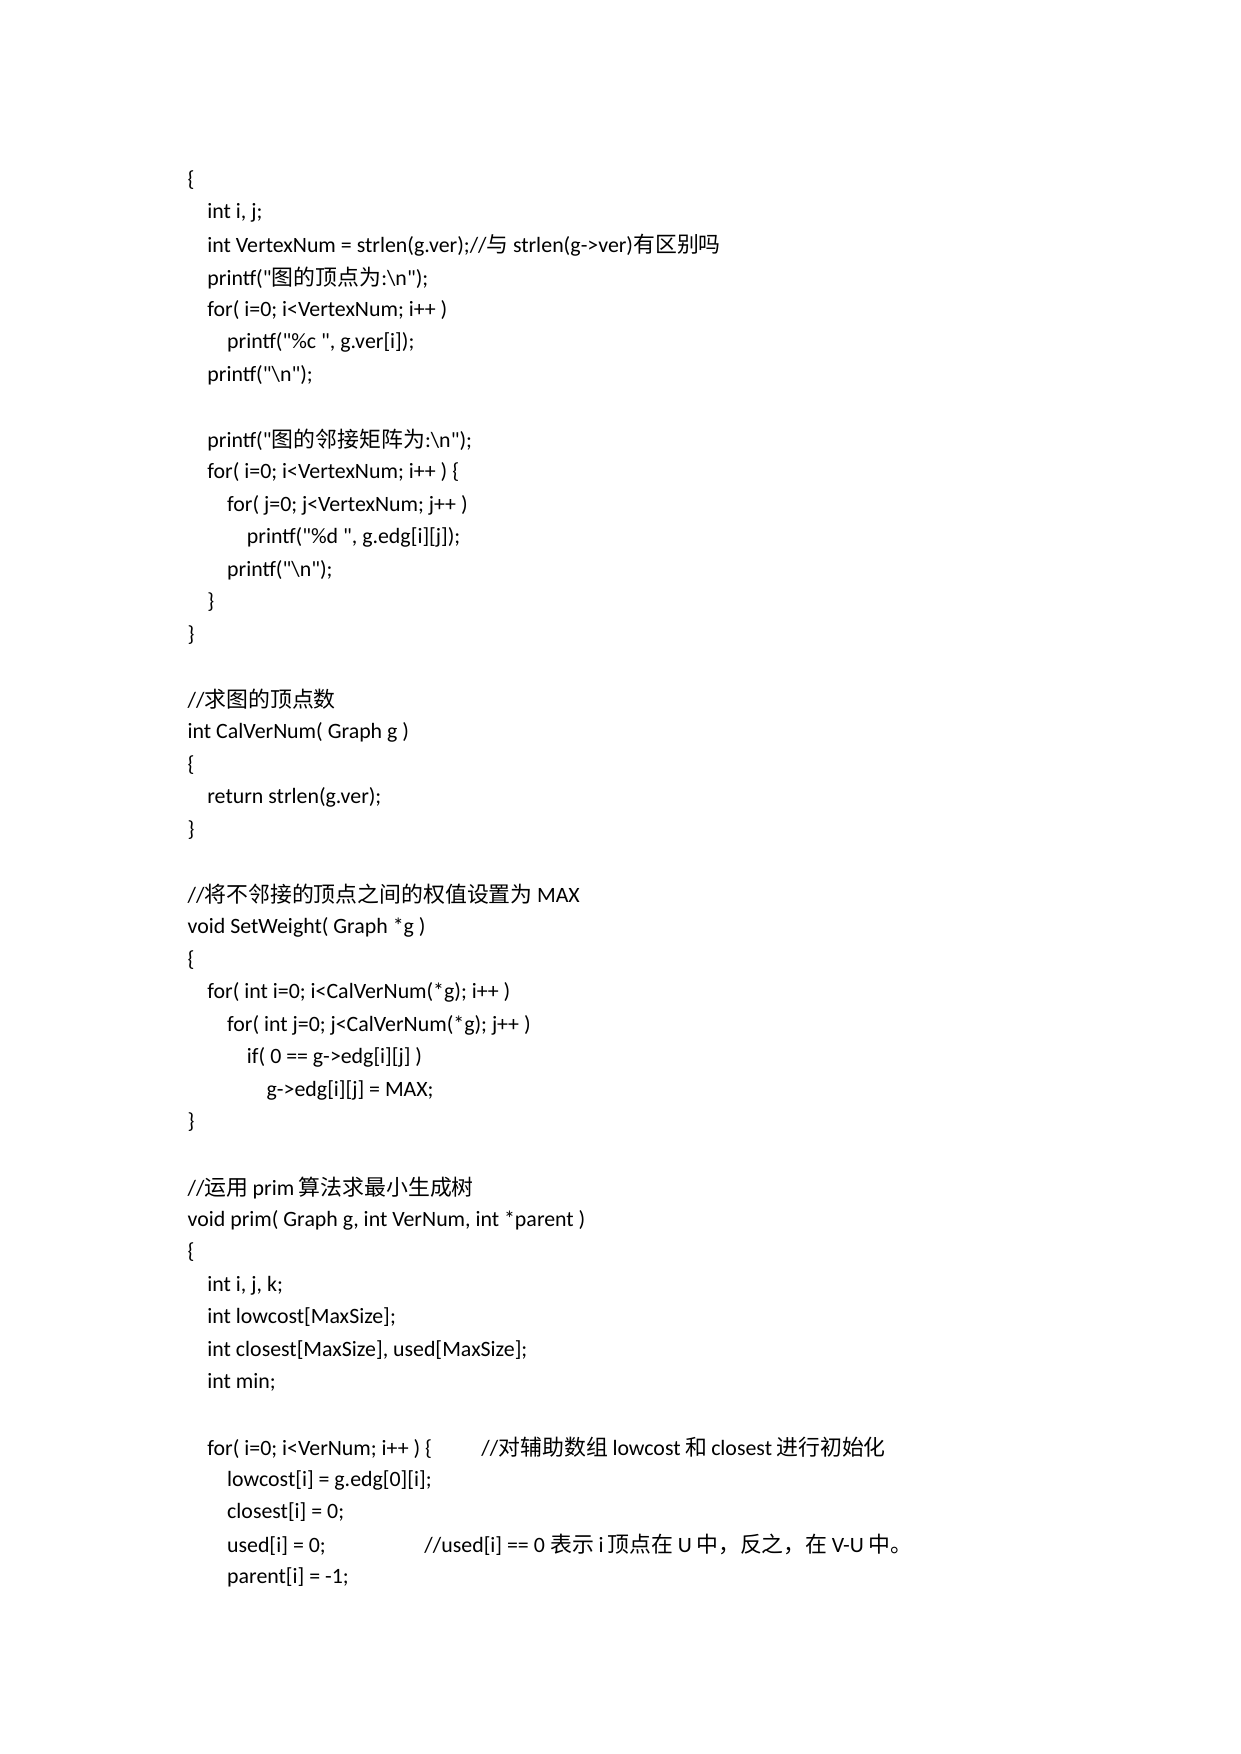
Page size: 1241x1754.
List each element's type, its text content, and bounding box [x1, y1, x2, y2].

text for( int j=0; j<CalVerNum(*g); j++ ) [187, 1007, 1053, 1039]
text printf("%c ", g.ver[i]); [187, 324, 1053, 357]
text { [187, 1234, 1053, 1267]
text for( i=0; i<VertexNum; i++ ) { [187, 454, 1053, 487]
text } [187, 584, 1053, 617]
text closest[i] = 0; [187, 1494, 1053, 1527]
text used[i] = 0; //used[i] == 0 表示i顶点在U中，反之，在V-U中。 [187, 1527, 1053, 1559]
text printf("图的邻接矩阵为:\n"); [187, 422, 1053, 454]
text printf("%d ", g.edg[i][j]); [187, 519, 1053, 552]
text //将不邻接的顶点之间的权值设置为MAX [187, 877, 1053, 909]
text for( i=0; i<VertexNum; i++ ) [187, 292, 1053, 324]
text { [187, 942, 1053, 974]
text int min; [187, 1364, 1053, 1397]
text for( j=0; j<VertexNum; j++ ) [187, 487, 1053, 519]
text int i, j; [187, 194, 1053, 227]
text { [187, 747, 1053, 779]
text printf("\n"); [187, 552, 1053, 584]
text { [187, 162, 1053, 194]
text //求图的顶点数 [187, 682, 1053, 714]
text return strlen(g.ver); [187, 779, 1053, 812]
text int i, j, k; [187, 1267, 1053, 1299]
text int VertexNum = strlen(g.ver);//与strlen(g->ver)有区别吗 [187, 227, 1053, 259]
text for( i=0; i<VerNum; i++ ) { //对辅助数组lowcost和closest进行初始化 [187, 1429, 1053, 1462]
text } [187, 617, 1053, 649]
text int CalVerNum( Graph g ) [187, 714, 1053, 747]
text void prim( Graph g, int VerNum, int *parent ) [187, 1202, 1053, 1234]
text int closest[MaxSize], used[MaxSize]; [187, 1332, 1053, 1364]
text parent[i] = -1; [187, 1559, 1053, 1592]
text //运用prim算法求最小生成树 [187, 1169, 1053, 1202]
text } [187, 812, 1053, 844]
text g->edg[i][j] = MAX; [187, 1072, 1053, 1104]
text lowcost[i] = g.edg[0][i]; [187, 1462, 1053, 1494]
text if( 0 == g->edg[i][j] ) [187, 1039, 1053, 1072]
text printf("图的顶点为:\n"); [187, 259, 1053, 292]
text for( int i=0; i<CalVerNum(*g); i++ ) [187, 974, 1053, 1007]
text } [187, 1104, 1053, 1137]
text void SetWeight( Graph *g ) [187, 909, 1053, 942]
text int lowcost[MaxSize]; [187, 1299, 1053, 1332]
text printf("\n"); [187, 357, 1053, 389]
